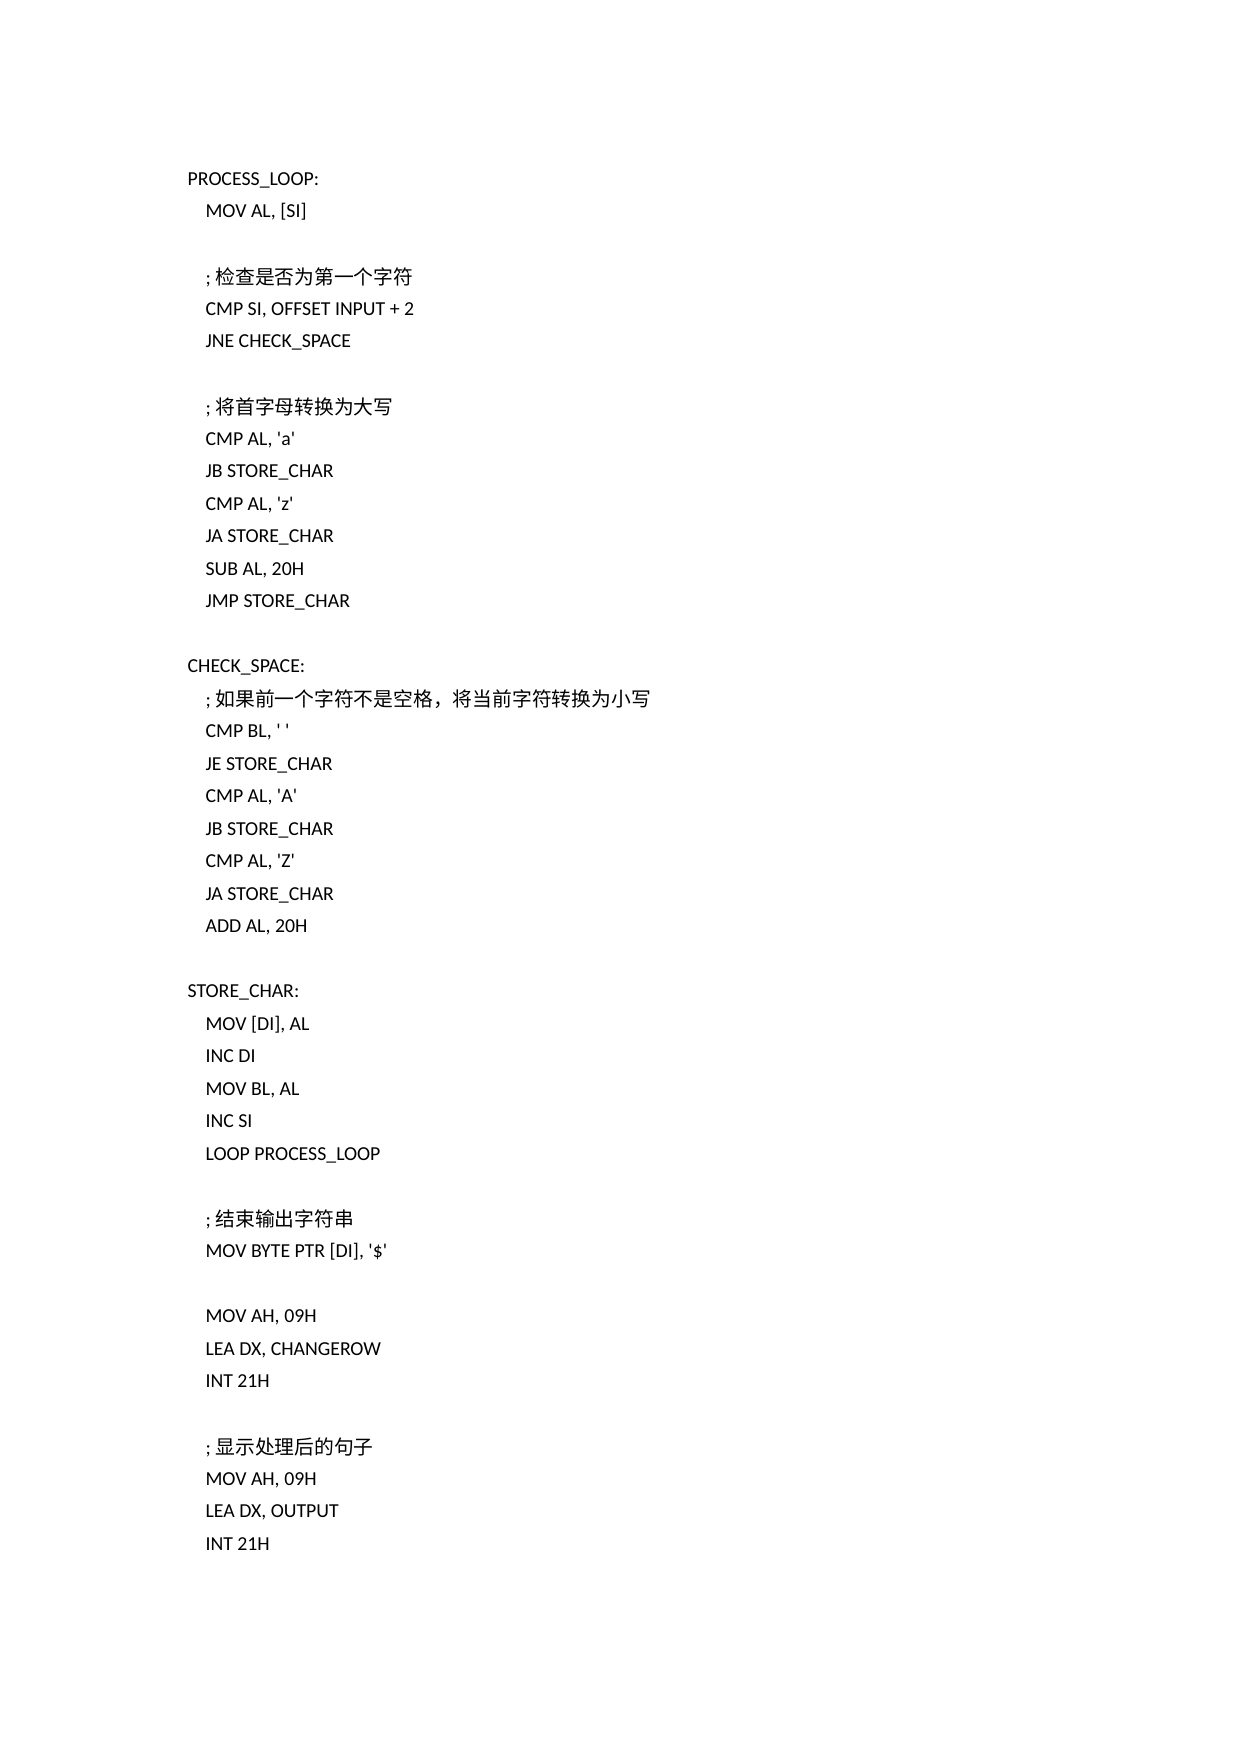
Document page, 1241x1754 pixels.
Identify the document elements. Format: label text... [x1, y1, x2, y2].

text LOOP PROCESS_LOOP [187, 1137, 1053, 1169]
text CHECK_SPACE: [187, 649, 1053, 682]
text JE STORE_CHAR [187, 747, 1053, 779]
text CMP BL, ' ' [187, 714, 1053, 747]
text LEA DX, CHANGEROW [187, 1332, 1053, 1364]
text INC DI [187, 1039, 1053, 1072]
text MOV AL, [SI] [187, 194, 1053, 227]
text LEA DX, OUTPUT [187, 1494, 1053, 1527]
text JB STORE_CHAR [187, 812, 1053, 844]
text STORE_CHAR: [187, 974, 1053, 1007]
text INT 21H [187, 1364, 1053, 1397]
text JMP STORE_CHAR [187, 584, 1053, 617]
text JB STORE_CHAR [187, 454, 1053, 487]
text ; 如果前一个字符不是空格，将当前字符转换为小写 [187, 682, 1053, 714]
text ; 结束输出字符串 [187, 1202, 1053, 1234]
text MOV AH, 09H [187, 1299, 1053, 1332]
text MOV BL, AL [187, 1072, 1053, 1104]
text MOV [DI], AL [187, 1007, 1053, 1039]
text ; 检查是否为第一个字符 [187, 259, 1053, 292]
text JA STORE_CHAR [187, 877, 1053, 909]
text INC SI [187, 1104, 1053, 1137]
text MOV BYTE PTR [DI], '$' [187, 1234, 1053, 1267]
text CMP SI, OFFSET INPUT + 2 [187, 292, 1053, 324]
text ; 将首字母转换为大写 [187, 389, 1053, 422]
text SUB AL, 20H [187, 552, 1053, 584]
text CMP AL, 'Z' [187, 844, 1053, 877]
text MOV AH, 09H [187, 1462, 1053, 1494]
text ; 显示处理后的句子 [187, 1429, 1053, 1462]
text JNE CHECK_SPACE [187, 324, 1053, 357]
text PROCESS_LOOP: [187, 162, 1053, 194]
text CMP AL, 'A' [187, 779, 1053, 812]
text CMP AL, 'z' [187, 487, 1053, 519]
text INT 21H [187, 1527, 1053, 1559]
text CMP AL, 'a' [187, 422, 1053, 454]
text ADD AL, 20H [187, 909, 1053, 942]
text JA STORE_CHAR [187, 519, 1053, 552]
